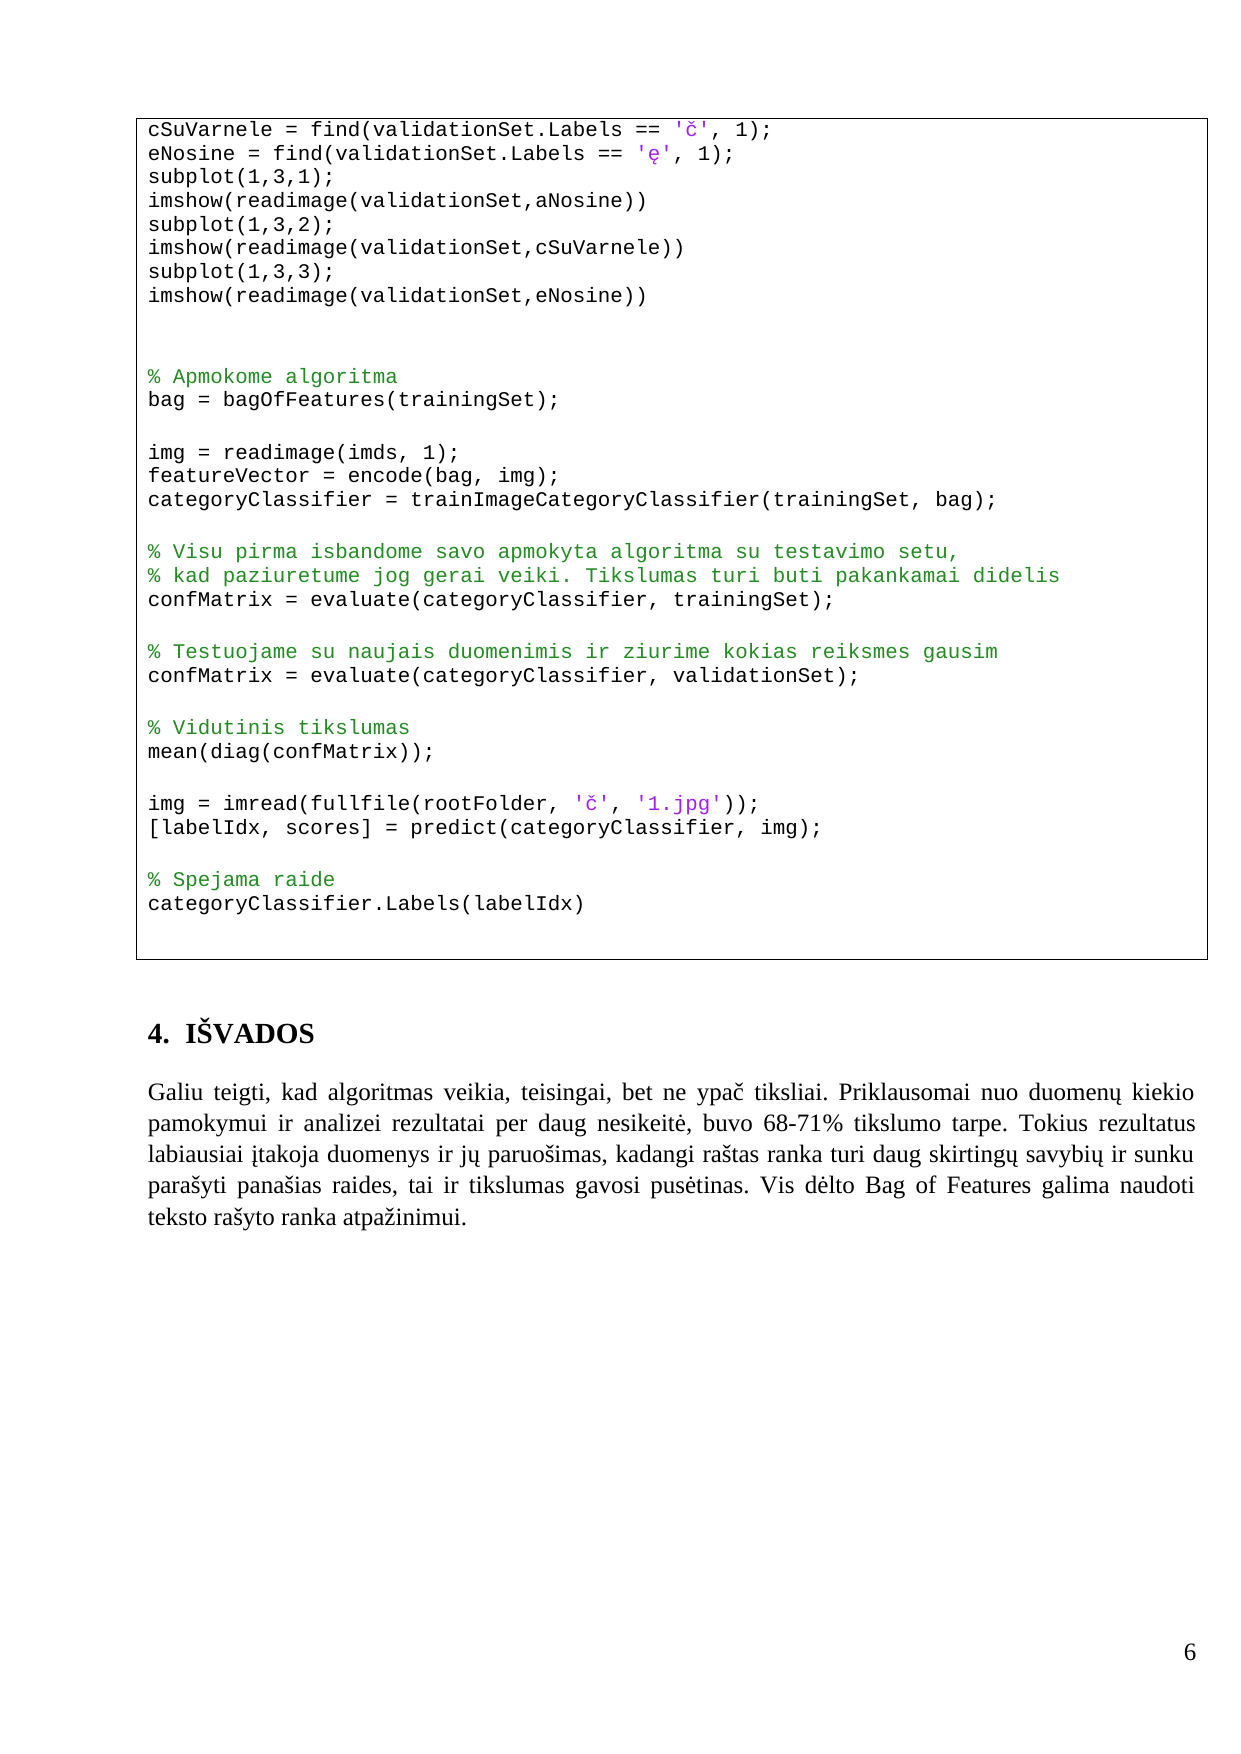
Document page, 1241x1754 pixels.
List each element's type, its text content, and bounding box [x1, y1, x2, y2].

text Galiu teigti, kad algoritmas veikia, teisingai, bet ne ypač tiksliai. Priklausomai nuo duomenų kiekio pamokymui ir analizei rezultatai per daug nesikeitė, buvo 68-71% tikslumo tarpe. Tokius rezultatus labiausiai įtakoja duomenys ir jų paruošimas, kadangi raštas ranka turi daug skirtingų savybių ir sunku parašyti panašias raides, tai ir tikslumas gavosi pusėtinas. Vis dėlto Bag of Features galima naudoti teksto rašyto ranka atpažinimui. [148, 1077, 1196, 1230]
subtitle Išvados [148, 1016, 1196, 1050]
